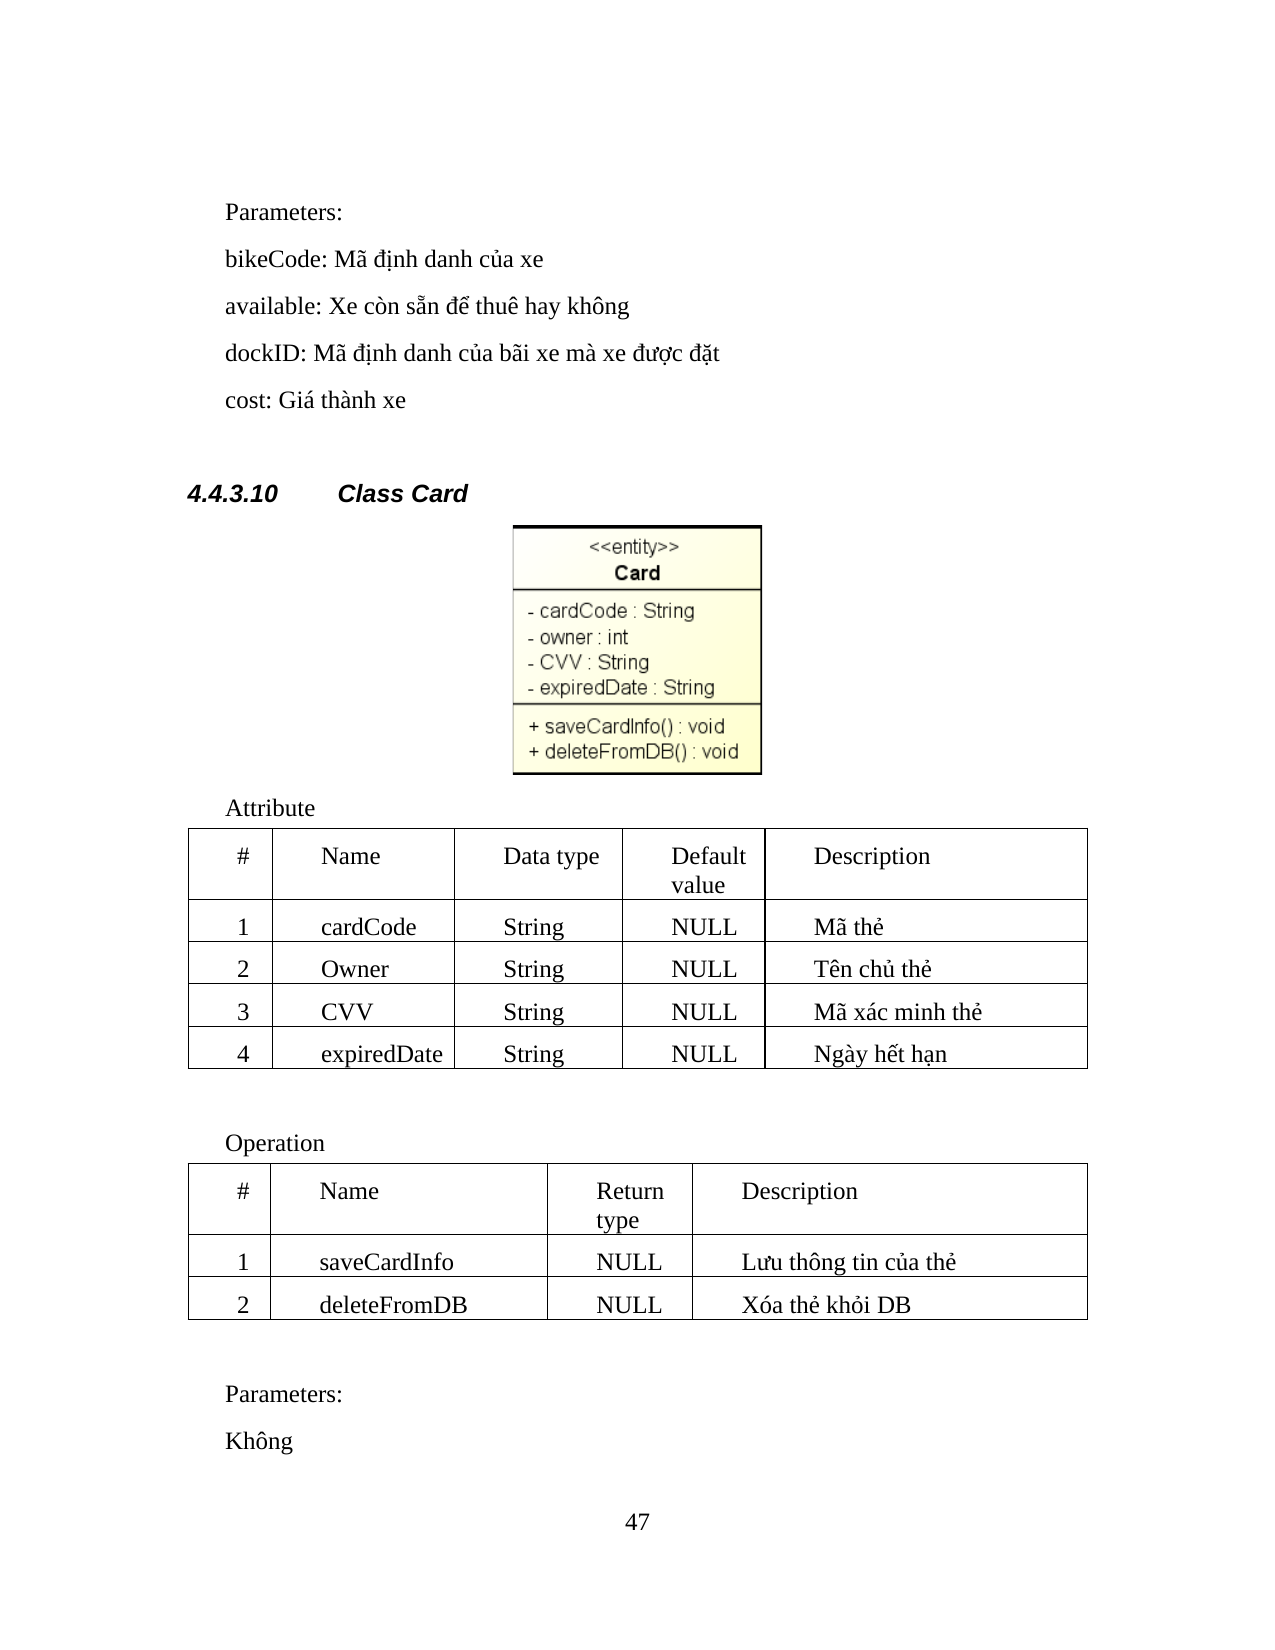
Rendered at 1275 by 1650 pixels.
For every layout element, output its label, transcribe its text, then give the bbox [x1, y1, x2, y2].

table_cell NULL [623, 984, 764, 1026]
table_cell 2 [189, 1277, 270, 1318]
table_cell Mã xác minh thẻ [766, 984, 1087, 1026]
text available: Xe còn sẵn để thuê hay không [225, 291, 1087, 320]
table_cell NULL [548, 1235, 692, 1276]
text Parameters: [225, 1379, 1087, 1408]
table_cell saveCardInfo [271, 1235, 547, 1276]
table_cell 1 [189, 900, 272, 941]
table_header Return type [548, 1164, 692, 1234]
table_cell String [455, 984, 622, 1026]
table_cell NULL [623, 1027, 764, 1068]
table_cell String [455, 1027, 622, 1068]
text dockID: Mã định danh của bãi xe mà xe được đặt [225, 338, 1087, 367]
table_header Default value [623, 829, 764, 899]
table_header Description [766, 829, 1087, 899]
text cost: Giá thành xe [225, 385, 1087, 414]
table_cell NULL [623, 900, 764, 941]
table_header Description [693, 1164, 1087, 1234]
table_header Data type [455, 829, 622, 899]
subtitle Class Card [187, 479, 1087, 508]
text Operation [225, 1128, 1087, 1157]
table_cell 3 [189, 984, 272, 1026]
table_cell cardCode [273, 900, 454, 941]
table_cell Ngày hết hạn [766, 1027, 1087, 1068]
table_cell String [455, 900, 622, 941]
table_header # [189, 829, 272, 899]
table_cell Owner [273, 942, 454, 983]
picture [512, 525, 763, 775]
table_cell Mã thẻ [766, 900, 1087, 941]
table_cell String [455, 942, 622, 983]
table_cell NULL [548, 1277, 692, 1318]
text Parameters: [225, 197, 1087, 226]
table_cell NULL [623, 942, 764, 983]
text Không [225, 1426, 1087, 1455]
table_cell Xóa thẻ khỏi DB [693, 1277, 1087, 1318]
table_cell expiredDate [273, 1027, 454, 1068]
table_cell deleteFromDB [271, 1277, 547, 1318]
table_header Name [273, 829, 454, 899]
table_cell Lưu thông tin của thẻ [693, 1235, 1087, 1276]
table_cell 1 [189, 1235, 270, 1276]
table_header Name [271, 1164, 547, 1234]
text bikeCode: Mã định danh của xe [225, 244, 1087, 273]
table_cell Tên chủ thẻ [766, 942, 1087, 983]
table_cell 2 [189, 942, 272, 983]
table_cell 4 [189, 1027, 272, 1068]
table_header # [189, 1164, 270, 1234]
table_cell CVV [273, 984, 454, 1026]
text Attribute [225, 793, 1087, 822]
